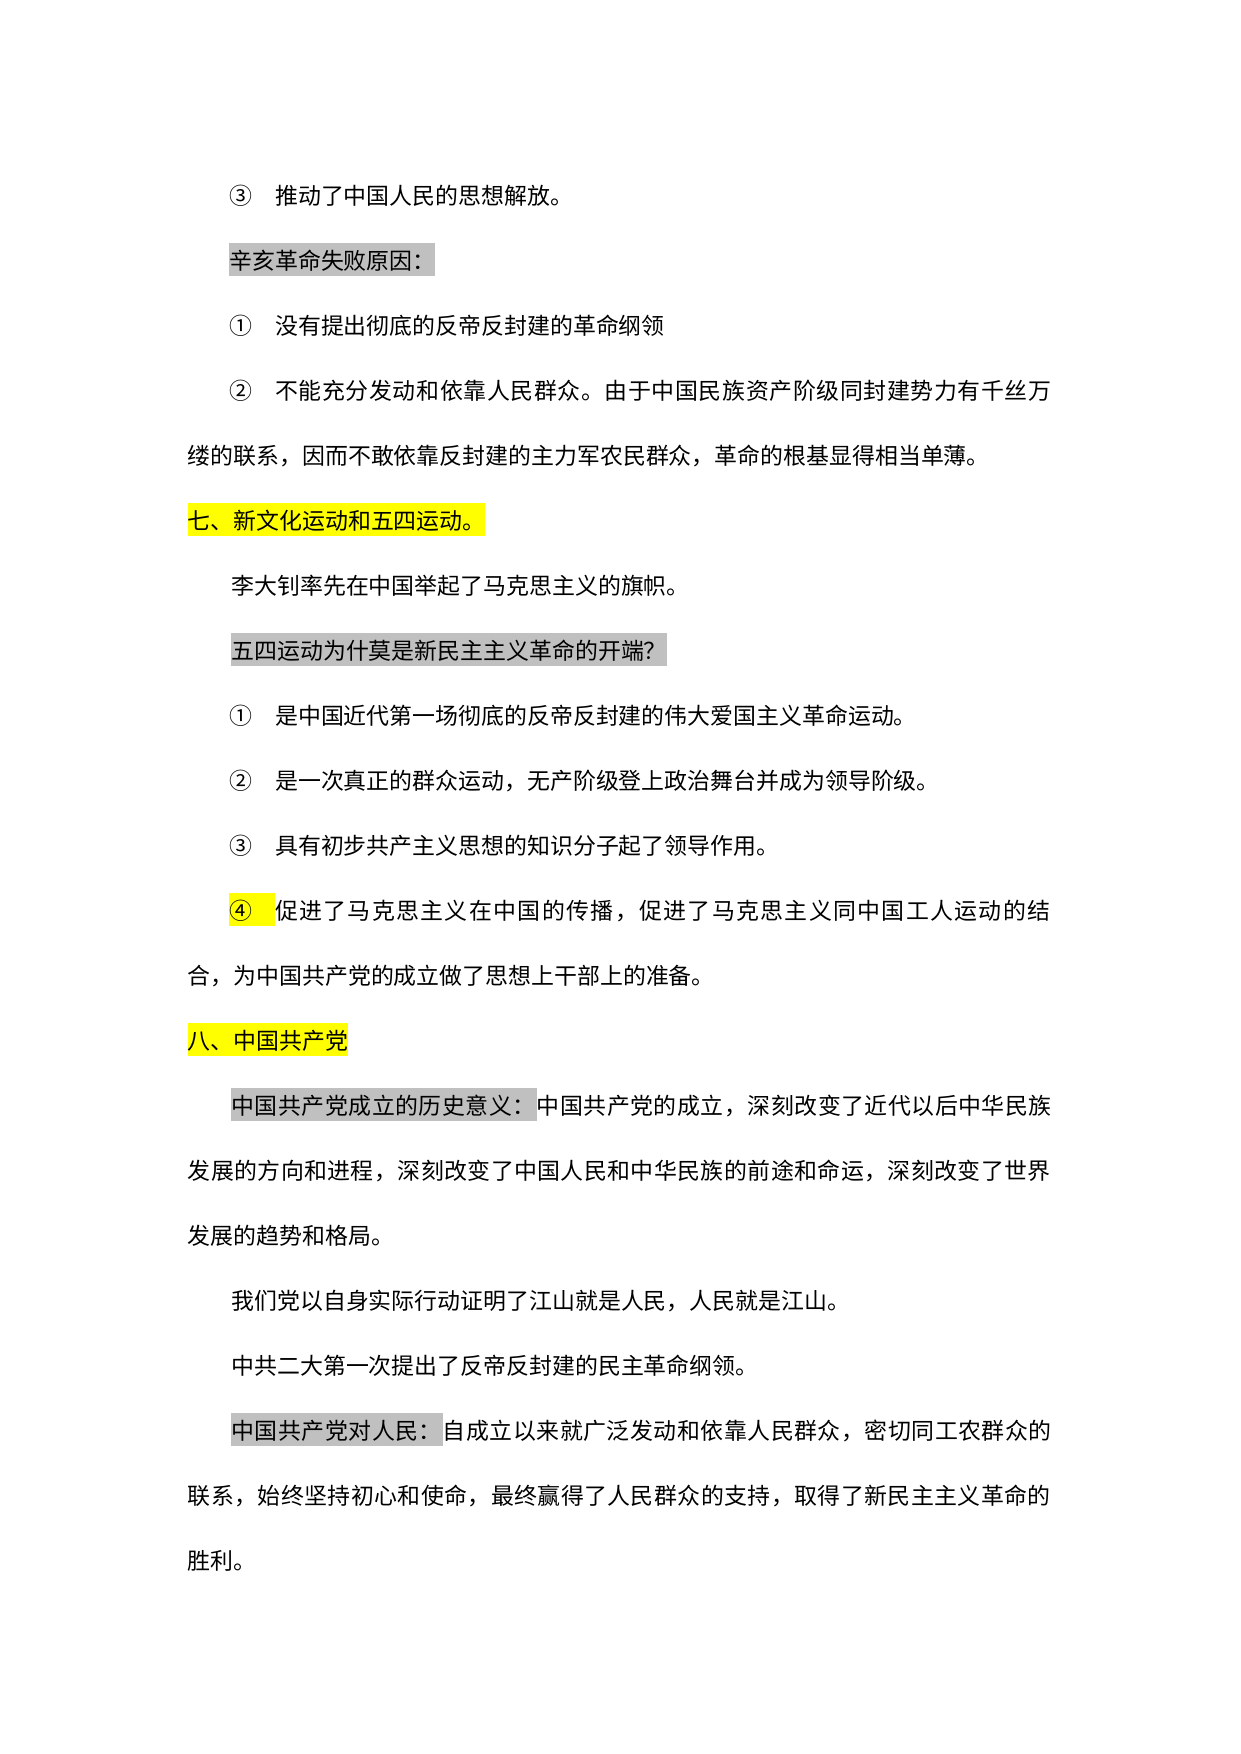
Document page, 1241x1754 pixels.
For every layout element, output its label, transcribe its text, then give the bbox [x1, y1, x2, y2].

list 具有初步共产主义思想的知识分子起了领导作用。 [187, 812, 1053, 877]
list 李大钊率先在中国举起了马克思主义的旗帜。 [187, 552, 1053, 617]
list 是一次真正的群众运动，无产阶级登上政治舞台并成为领导阶级。 [187, 747, 1053, 812]
list 中国共产党 [187, 1007, 1053, 1072]
list 不能充分发动和依靠人民群众。由于中国民族资产阶级同封建势力有千丝万缕的联系，因而不敢依靠反封建的主力军农民群众，革命的根基显得相当单薄。 [187, 357, 1053, 487]
list 中国共产党对人民：自成立以来就广泛发动和依靠人民群众，密切同工农群众的联系，始终坚持初心和使命，最终赢得了人民群众的支持，取得了新民主主义革命的胜利。 [187, 1397, 1053, 1592]
list 促进了马克思主义在中国的传播，促进了马克思主义同中国工人运动的结合，为中国共产党的成立做了思想上干部上的准备。 [187, 877, 1053, 1007]
list 五四运动为什莫是新民主主义革命的开端？ [187, 617, 1053, 682]
list 推动了中国人民的思想解放。 [187, 162, 1053, 227]
list 中国共产党成立的历史意义：中国共产党的成立，深刻改变了近代以后中华民族发展的方向和进程，深刻改变了中国人民和中华民族的前途和命运，深刻改变了世界发展的趋势和格局。 [187, 1072, 1053, 1267]
list 是中国近代第一场彻底的反帝反封建的伟大爱国主义革命运动。 [187, 682, 1053, 747]
list 新文化运动和五四运动。 [187, 487, 1053, 552]
list 我们党以自身实际行动证明了江山就是人民，人民就是江山。 [187, 1267, 1053, 1332]
list 没有提出彻底的反帝反封建的革命纲领 [187, 292, 1053, 357]
list 中共二大第一次提出了反帝反封建的民主革命纲领。 [187, 1332, 1053, 1397]
list 辛亥革命失败原因： [229, 227, 1053, 292]
